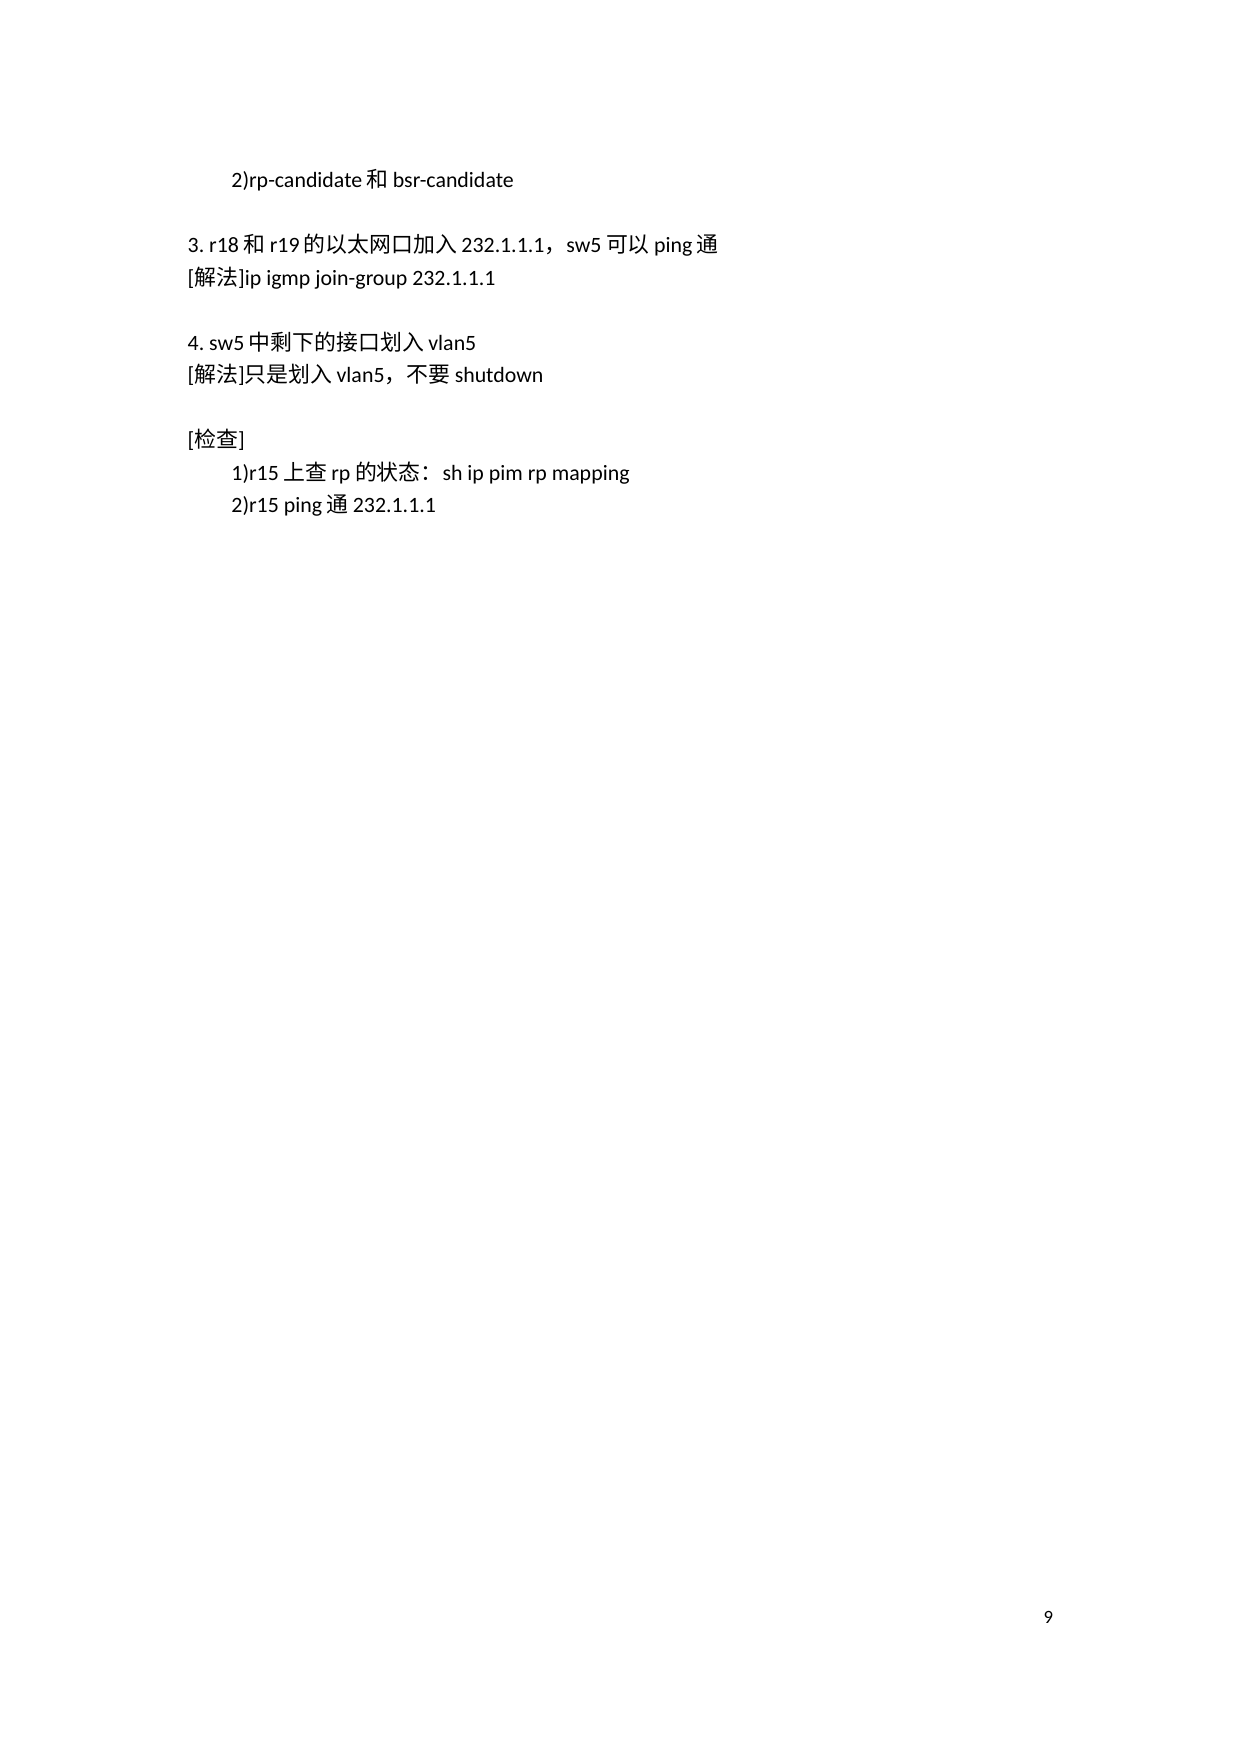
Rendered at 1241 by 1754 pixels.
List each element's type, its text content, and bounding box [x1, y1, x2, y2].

text [解法]ip igmp join-group 232.1.1.1 [187, 259, 1053, 292]
text 3. r18和r19的以太网口加入232.1.1.1，sw5可以ping通 [187, 227, 1053, 259]
text 2)r15 ping通232.1.1.1 [187, 487, 1053, 519]
text [检查] [187, 422, 1053, 454]
text 2)rp-candidate和bsr-candidate [187, 162, 1053, 194]
text 4. sw5中剩下的接口划入vlan5 [187, 324, 1053, 357]
text 1)r15上查rp的状态：sh ip pim rp mapping [187, 454, 1053, 487]
text [解法]只是划入vlan5，不要shutdown [187, 357, 1053, 389]
